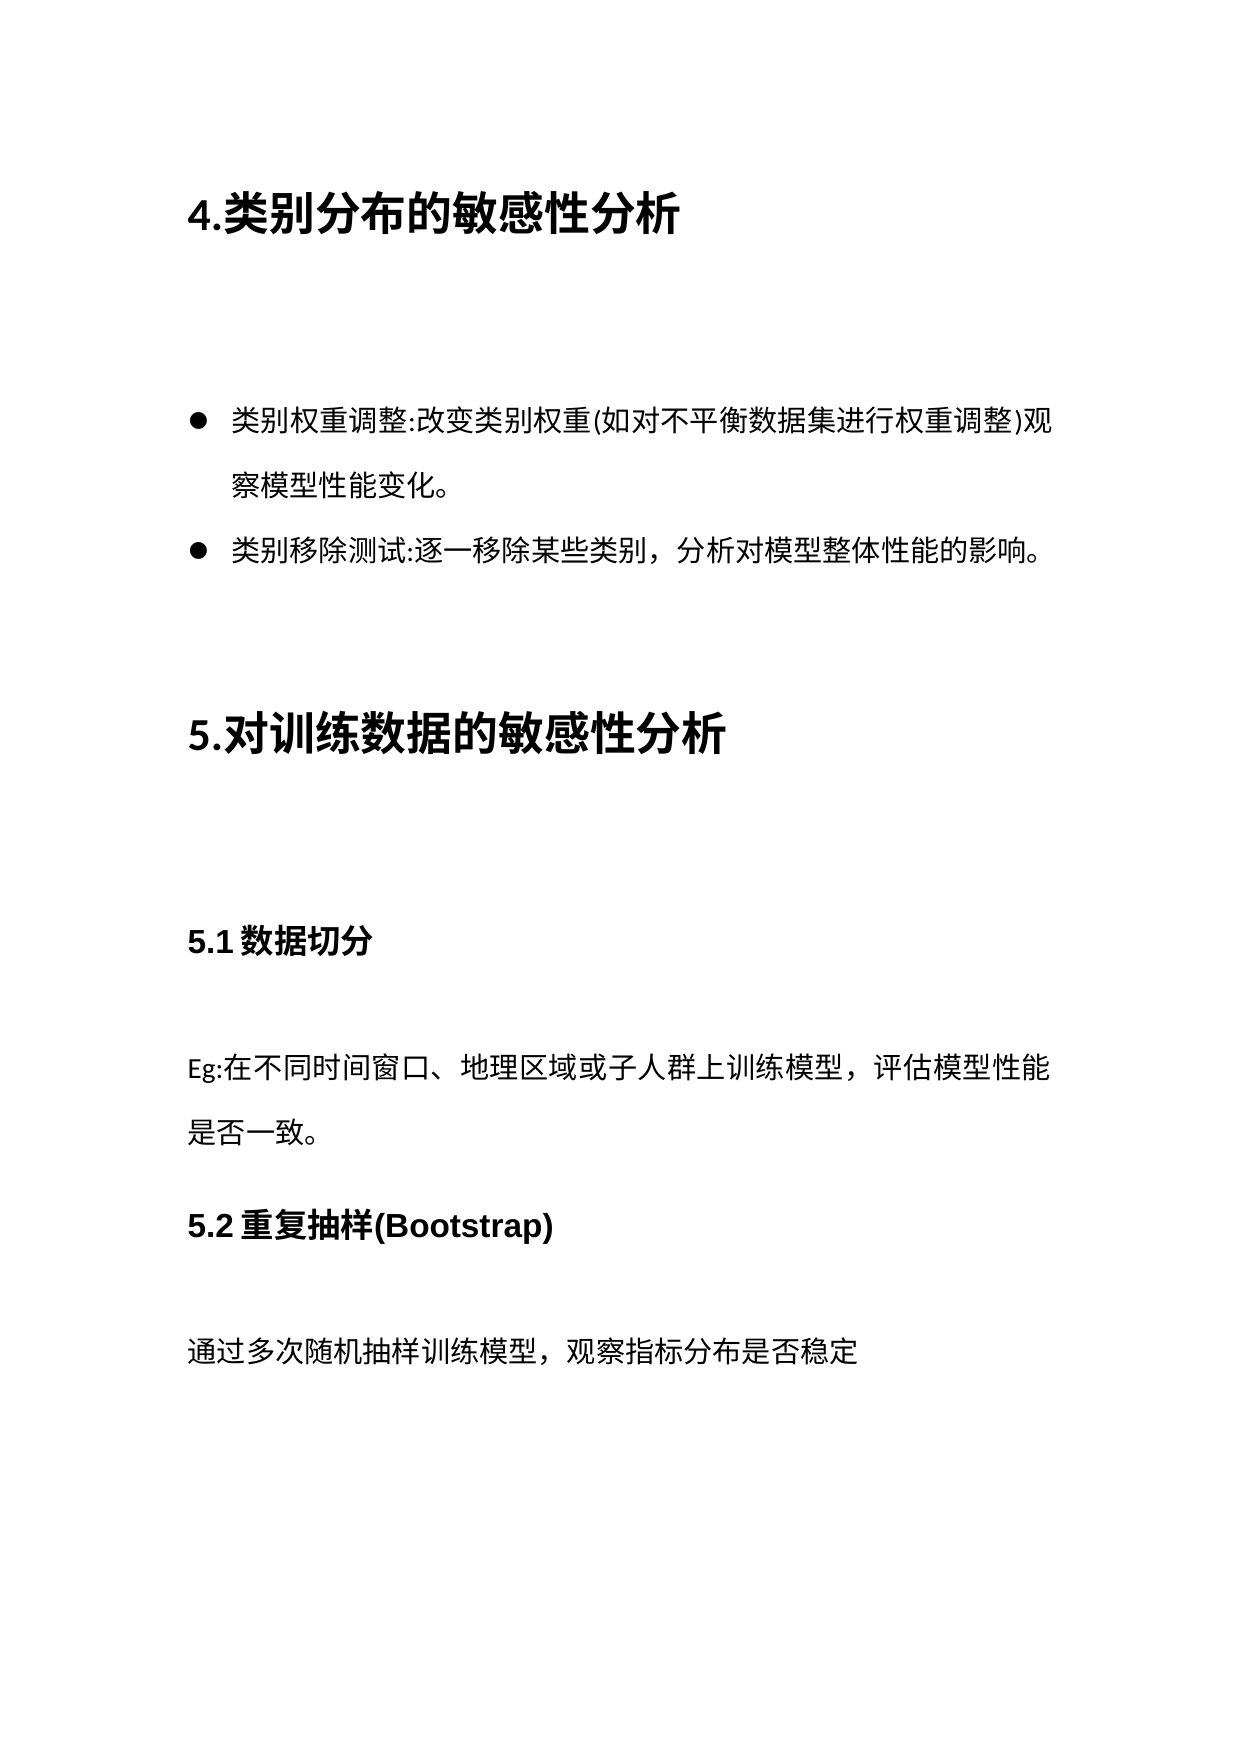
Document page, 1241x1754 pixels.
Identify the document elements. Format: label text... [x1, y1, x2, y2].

list Eg:在不同时间窗口、地理区域或子人群上训练模型，评估模型性能是否一致。 [187, 1033, 1053, 1163]
subtitle 5.对训练数据的敏感性分析 [187, 682, 1053, 779]
list 类别权重调整:改变类别权重(如对不平衡数据集进行权重调整)观察模型性能变化。 [187, 387, 1053, 517]
subtitle 5.2重复抽样(Bootstrap) [187, 1191, 1053, 1256]
subtitle 4.类别分布的敏感性分析 [187, 162, 1053, 259]
subtitle 5.1数据切分 [187, 907, 1053, 972]
list 通过多次随机抽样训练模型，观察指标分布是否稳定 [187, 1317, 1053, 1382]
list 类别移除测试:逐一移除某些类别，分析对模型整体性能的影响。 [187, 517, 1053, 582]
